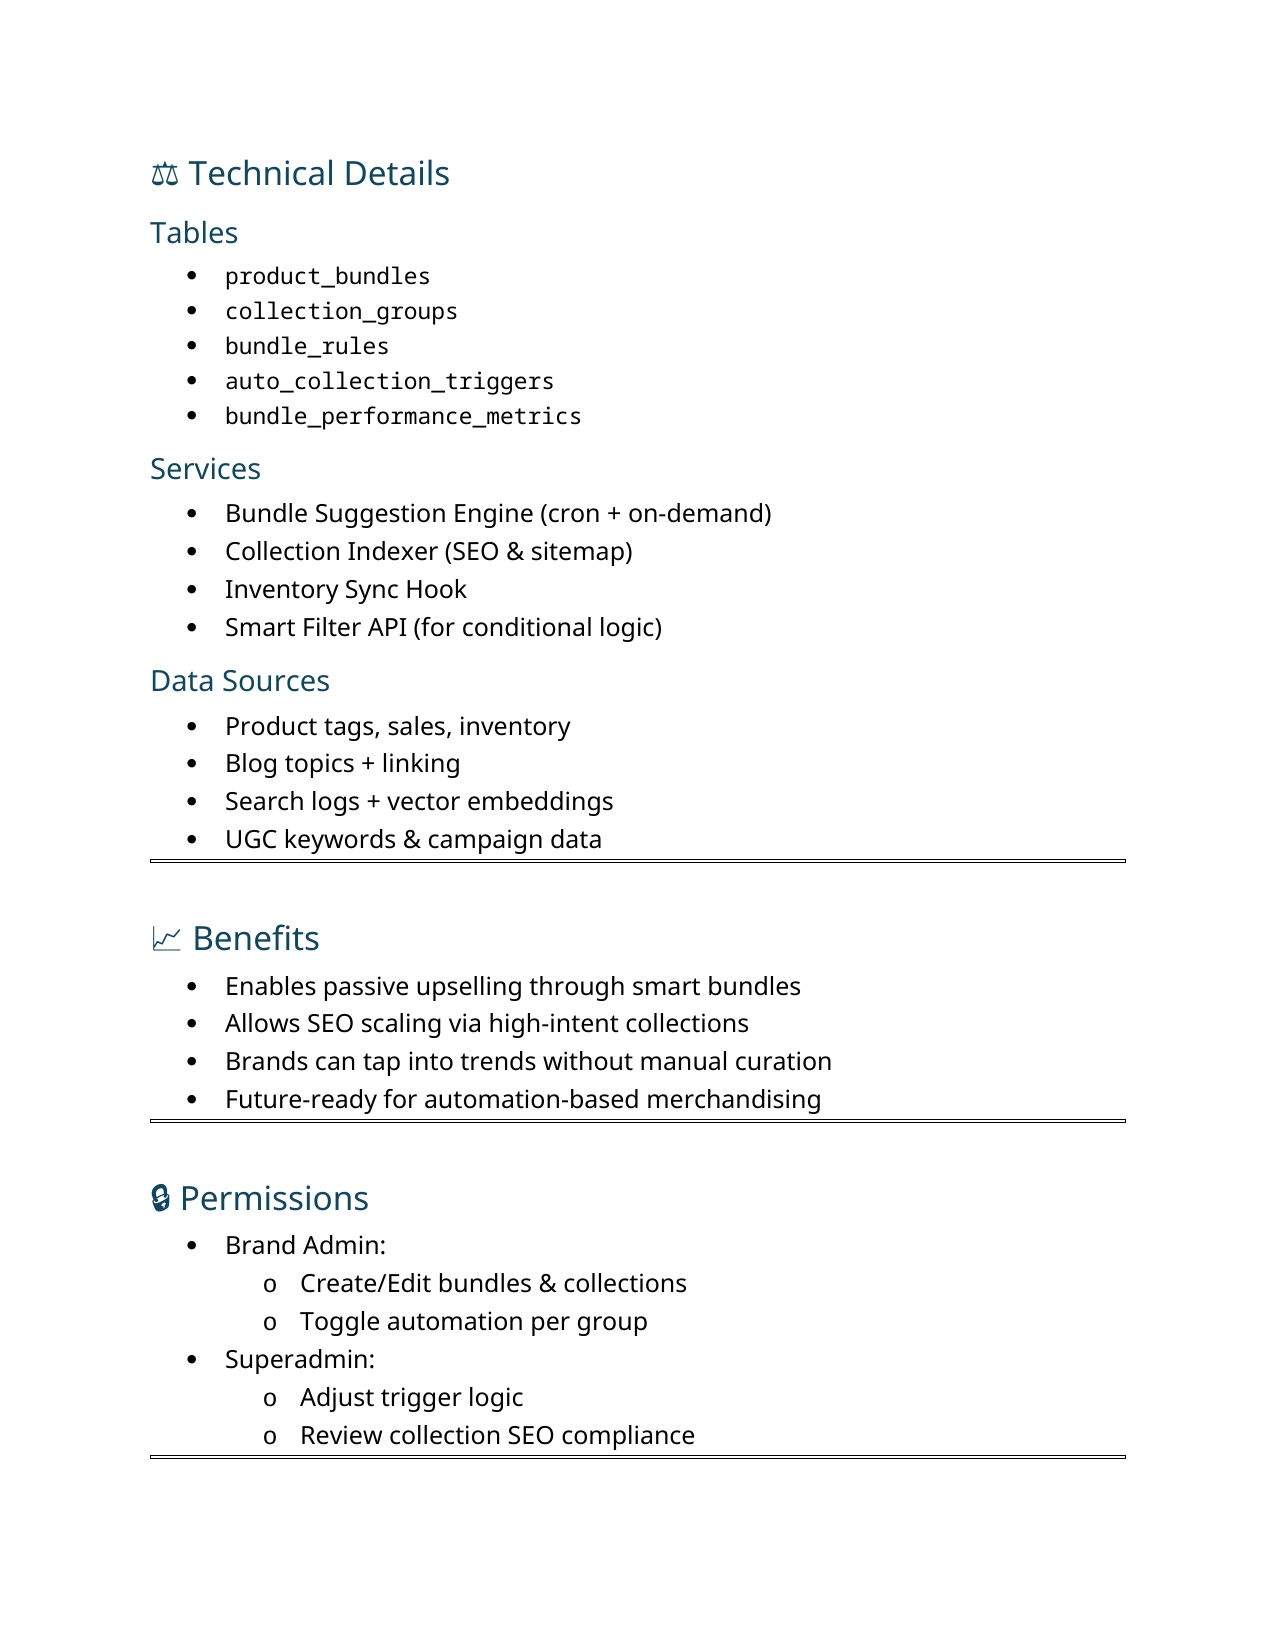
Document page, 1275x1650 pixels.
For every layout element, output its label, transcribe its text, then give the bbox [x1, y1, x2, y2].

list Smart Filter API (for conditional logic) [187, 609, 1125, 643]
list bundle_rules [187, 330, 1125, 361]
subtitle Tables [150, 212, 1125, 252]
list Inventory Sync Hook [187, 572, 1125, 606]
list Collection Indexer (SEO & sitemap) [187, 534, 1125, 568]
list Brands can tap into trends without manual curation [187, 1044, 1125, 1078]
list Create/Edit bundles & collections [262, 1266, 1125, 1300]
subtitle ⚖️ Technical Details [150, 150, 1125, 195]
subtitle Data Sources [150, 660, 1125, 700]
list collection_groups [187, 295, 1125, 326]
subtitle Services [150, 448, 1125, 488]
list Review collection SEO compliance [262, 1418, 1125, 1452]
list Superadmin: [187, 1342, 1125, 1376]
list Bundle Suggestion Engine (cron + on-demand) [187, 496, 1125, 530]
subtitle 🔒 Permissions [150, 1174, 1125, 1220]
subtitle 📈 Benefits [150, 914, 1125, 960]
list Search logs + vector embeddings [187, 784, 1125, 818]
list Toggle automation per group [262, 1304, 1125, 1338]
list Enables passive upselling through smart bundles [187, 968, 1125, 1002]
list Adjust trigger logic [262, 1380, 1125, 1414]
list auto_collection_triggers [187, 365, 1125, 396]
list Blog topics + linking [187, 746, 1125, 780]
list Allows SEO scaling via high-intent collections [187, 1006, 1125, 1040]
list Future-ready for automation-based merchandising [187, 1082, 1125, 1116]
list UGC keywords & campaign data [187, 822, 1125, 856]
list product_bundles [187, 260, 1125, 291]
list Brand Admin: [187, 1228, 1125, 1262]
list bundle_performance_metrics [187, 400, 1125, 431]
list Product tags, sales, inventory [187, 708, 1125, 742]
